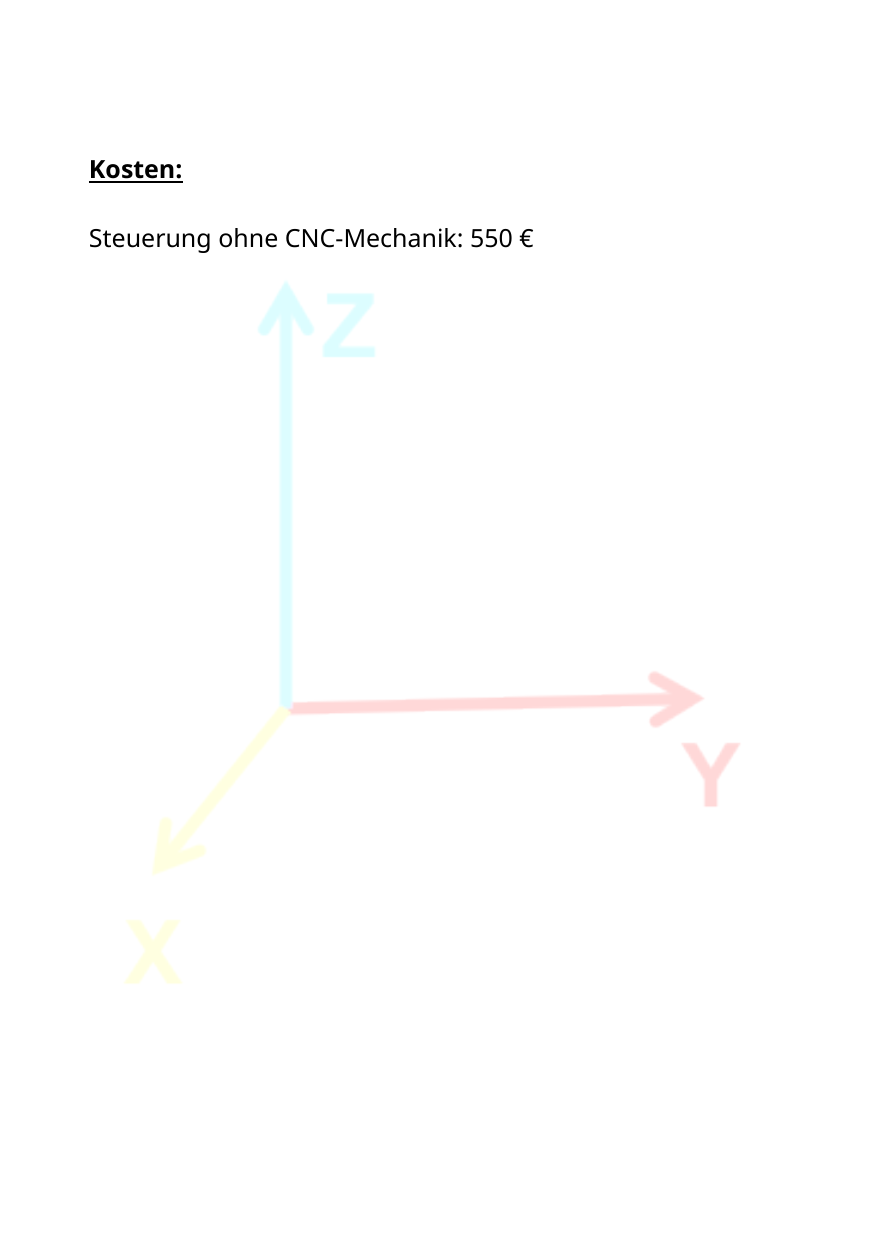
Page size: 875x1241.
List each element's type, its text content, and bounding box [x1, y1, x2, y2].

text Kosten: [89, 152, 774, 186]
text Steuerung ohne CNC-Mechanik: 550 € [89, 220, 774, 254]
